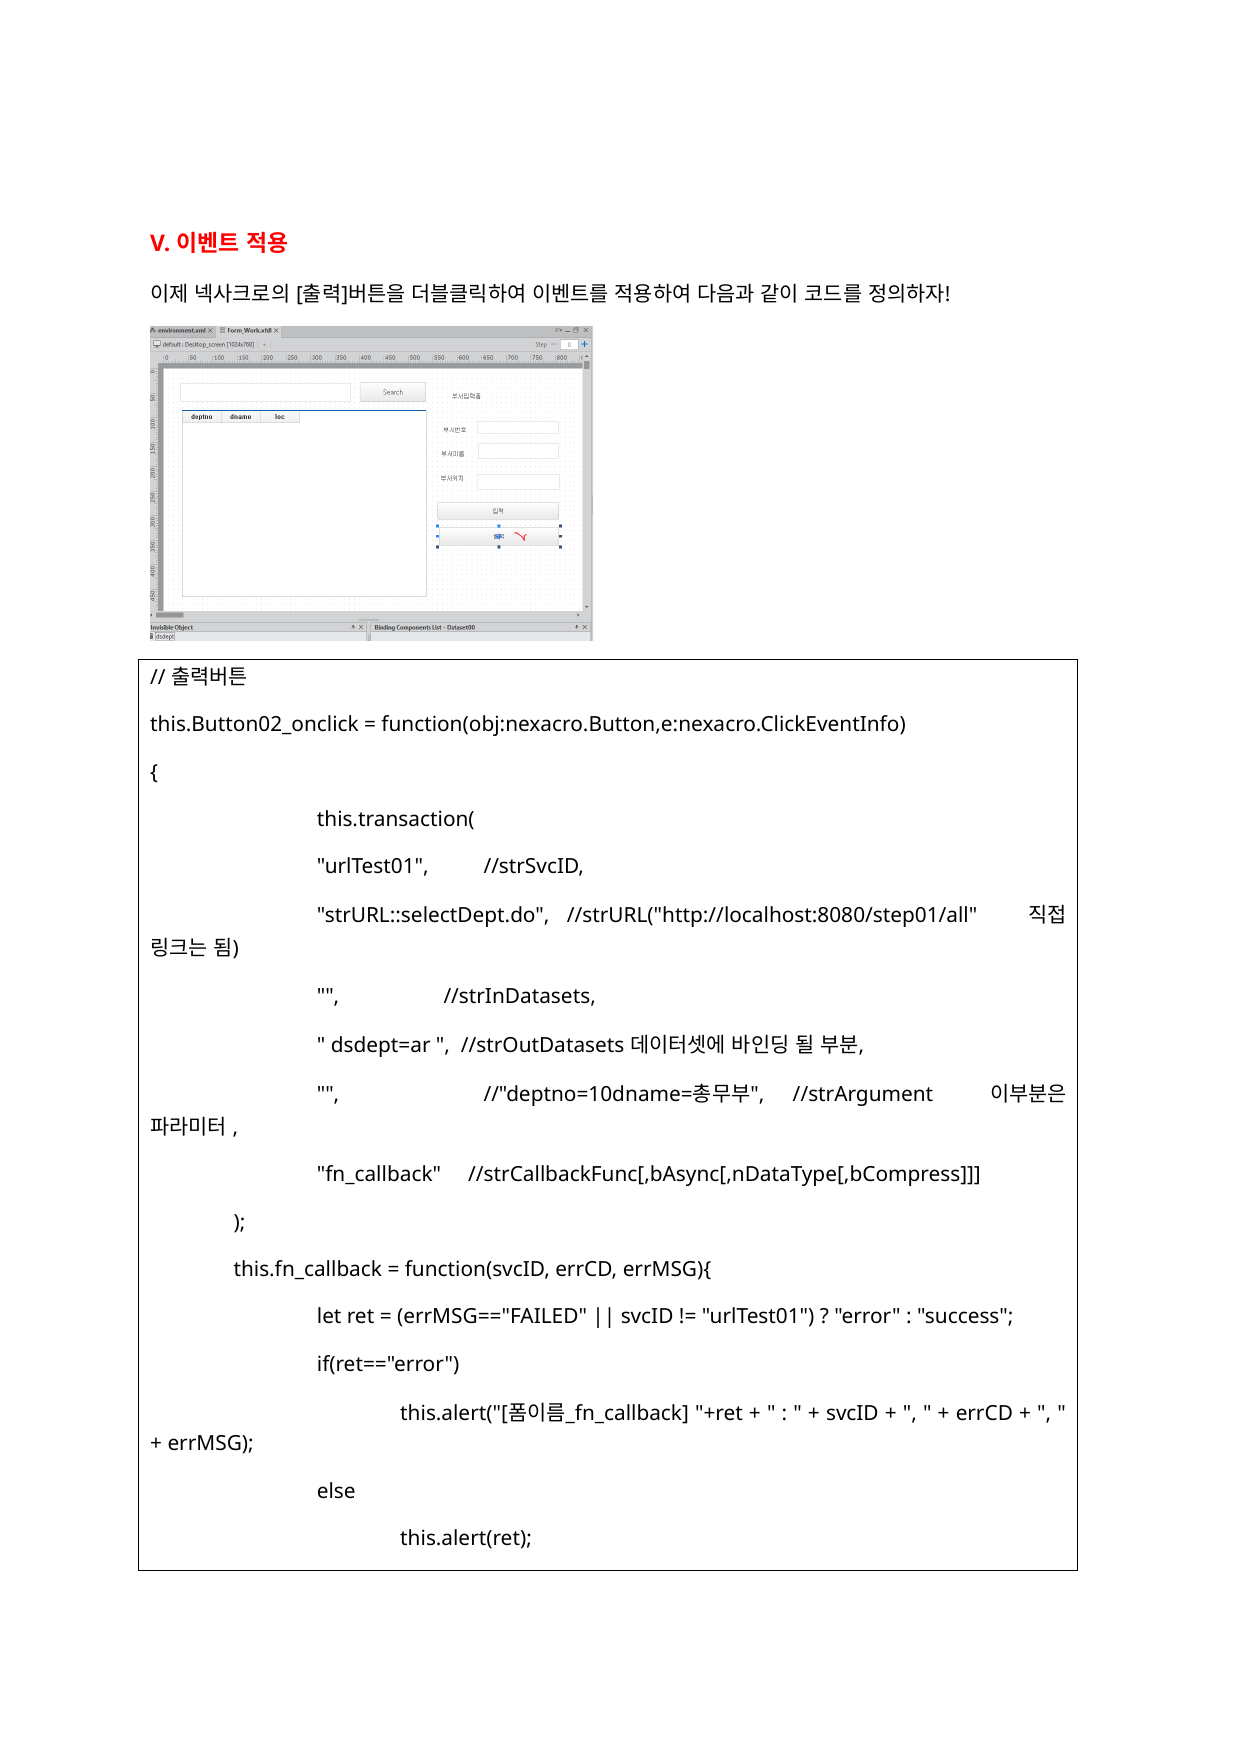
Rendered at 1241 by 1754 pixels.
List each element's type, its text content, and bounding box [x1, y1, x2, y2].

text V. 이벤트 적용 [150, 224, 1090, 258]
text 이제 넥사크로의 [출력]버튼을 더블클릭하여 이벤트를 적용하여 다음과 같이 코드를 정의하자! [150, 277, 1090, 307]
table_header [139, 660, 1077, 1570]
picture [150, 326, 594, 641]
